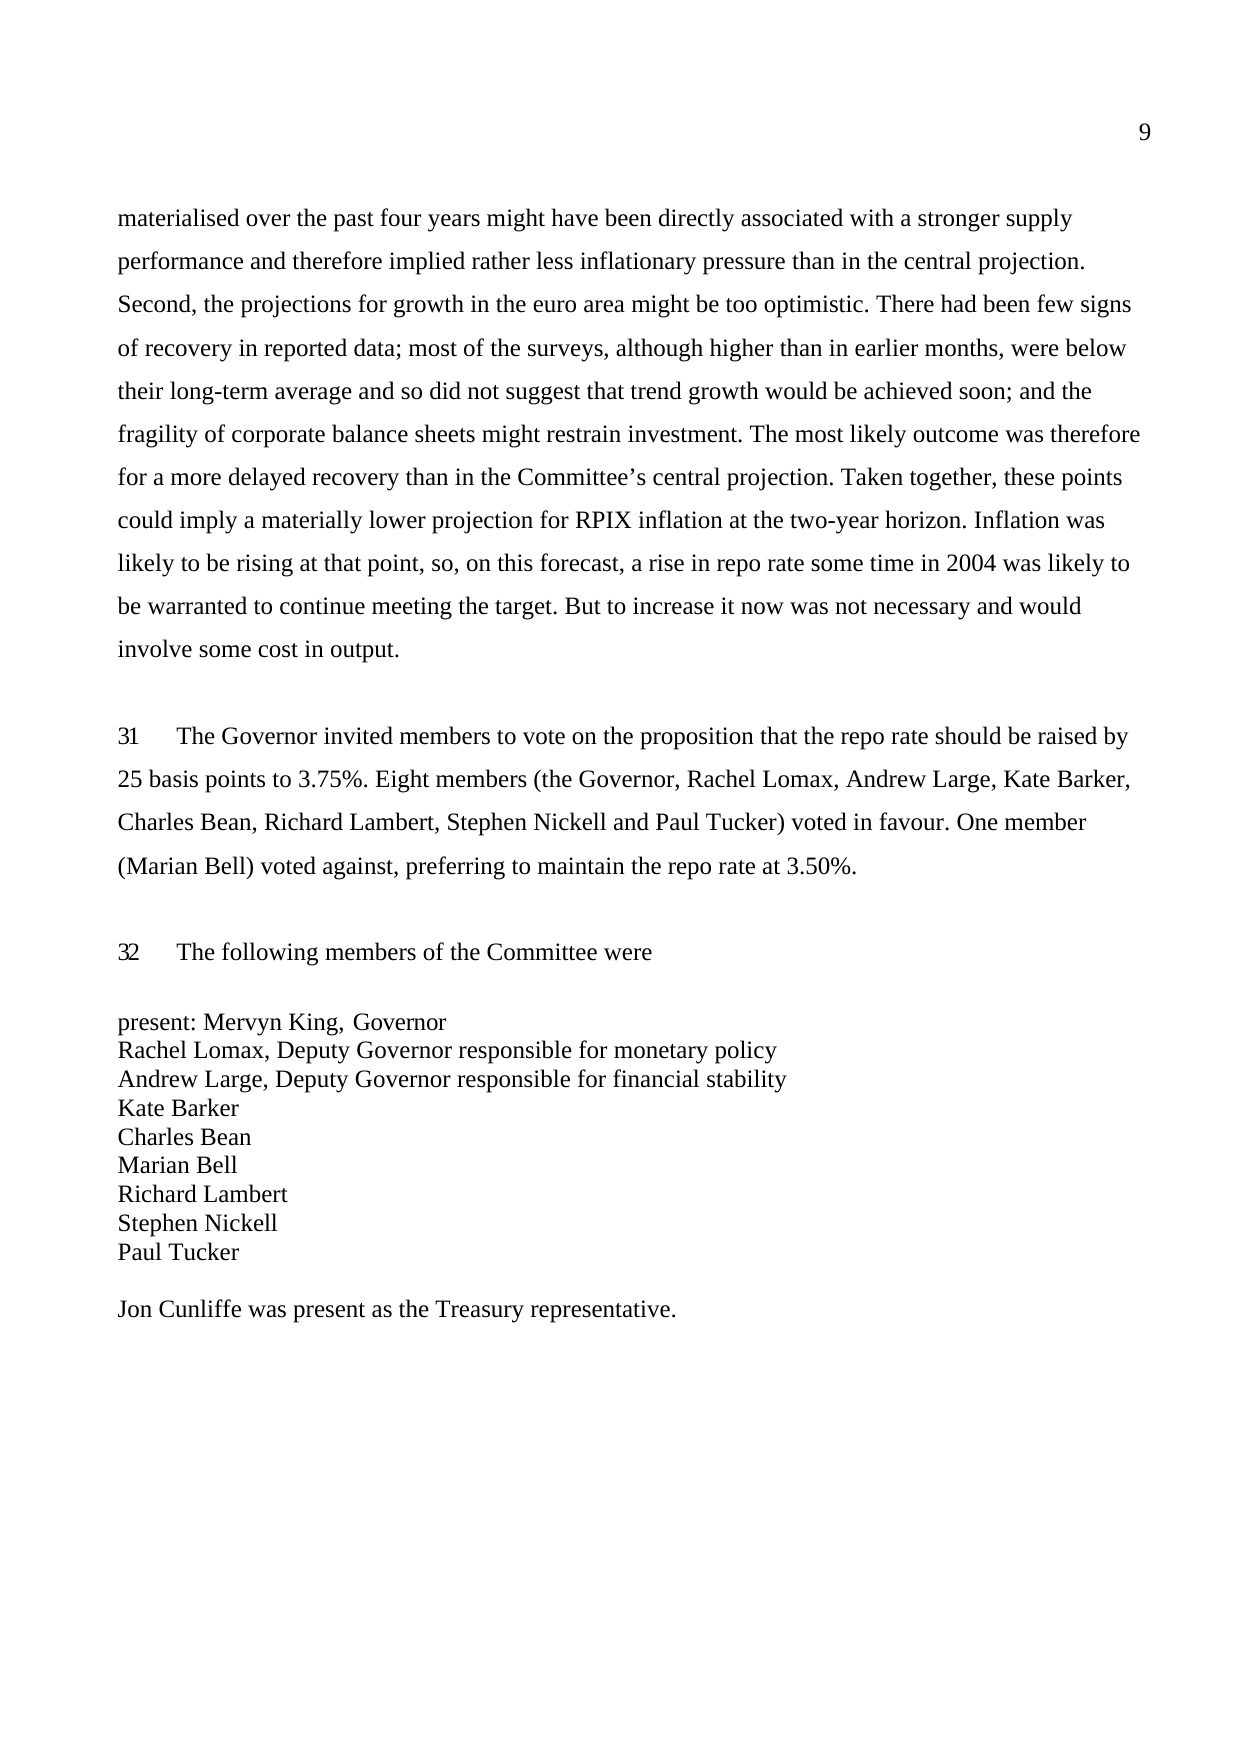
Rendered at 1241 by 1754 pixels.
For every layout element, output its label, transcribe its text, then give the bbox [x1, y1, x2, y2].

text Jon Cunliffe was present as the Treasury representative. [117, 1294, 1161, 1323]
text Charles Bean Marian Bell Richard Lambert Stephen Nickell Paul Tucker [117, 1122, 290, 1266]
list The Governor invited members to vote on the proposition that the repo rate should be raised by 25 basis points to 3.75%. Eight members (the Governor, Rachel Lomax, Andrew Large, Kate Barker, Charles Bean, Richard Lambert, Stephen Nickell and Paul Tucker) voted in favour. One member (Marian Bell) voted against, preferring to maintain the repo rate at 3.50%. [117, 721, 1137, 879]
text Rachel Lomax, Deputy Governor responsible for monetary policy Andrew Large, Deputy Governor responsible for financial stability Kate Barker [117, 1036, 828, 1122]
text materialised over the past four years might have been directly associated with a stronger supply performance and therefore implied rather less inflationary pressure than in the central projection. Second, the projections for growth in the euro area might be too optimistic. There had been few signs of recovery in reported data; most of the surveys, although higher than in earlier months, were below their long-term average and so did not suggest that trend growth would be achieved soon; and the fragility of corporate balance sheets might restrain investment. The most likely outcome was therefore for a more delayed recovery than in the Committee’s central projection. Taken together, these points could imply a materially lower projection for RPIX inflation at the two-year horizon. Inflation was likely to be rising at that point, so, on this forecast, a rise in repo rate some time in 2004 was likely to be warranted to continue meeting the target. But to increase it now was not necessary and would involve some cost in output. [117, 203, 1148, 663]
list The following members of the Committee were present: Mervyn King, Governor [117, 896, 737, 1035]
